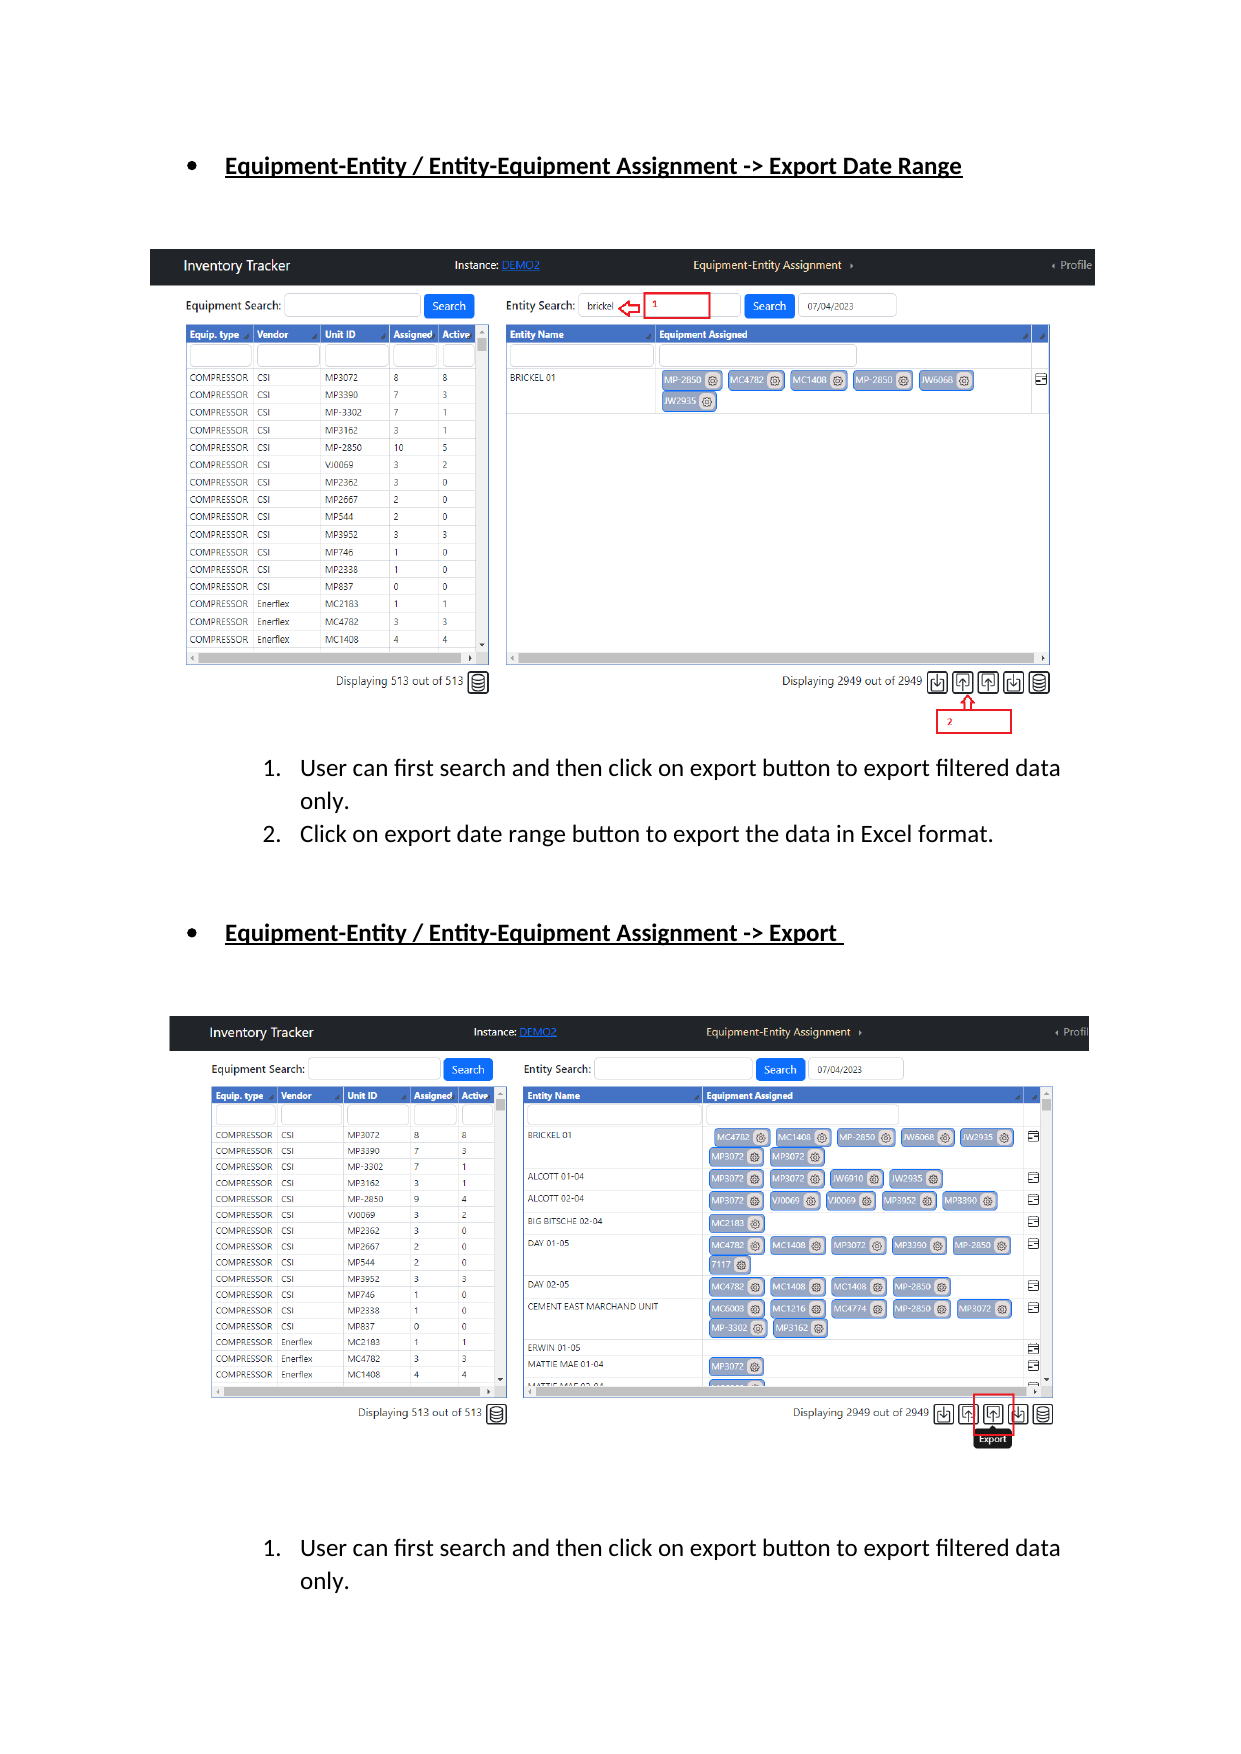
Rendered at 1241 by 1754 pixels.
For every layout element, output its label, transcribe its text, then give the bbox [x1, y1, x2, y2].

list Equipment-Entity / Entity-Equipment Assignment -> Export Date Range [187, 150, 1090, 181]
picture [150, 249, 1114, 734]
list Equipment-Entity / Entity-Equipment Assignment -> Export [187, 917, 1090, 948]
list User can first search and then click on export button to export filtered data only. [262, 1532, 1090, 1595]
picture [150, 1016, 1089, 1464]
list Click on export date range button to export the data in Excel format. [262, 818, 1090, 849]
list User can first search and then click on export button to export filtered data only. [262, 752, 1090, 816]
